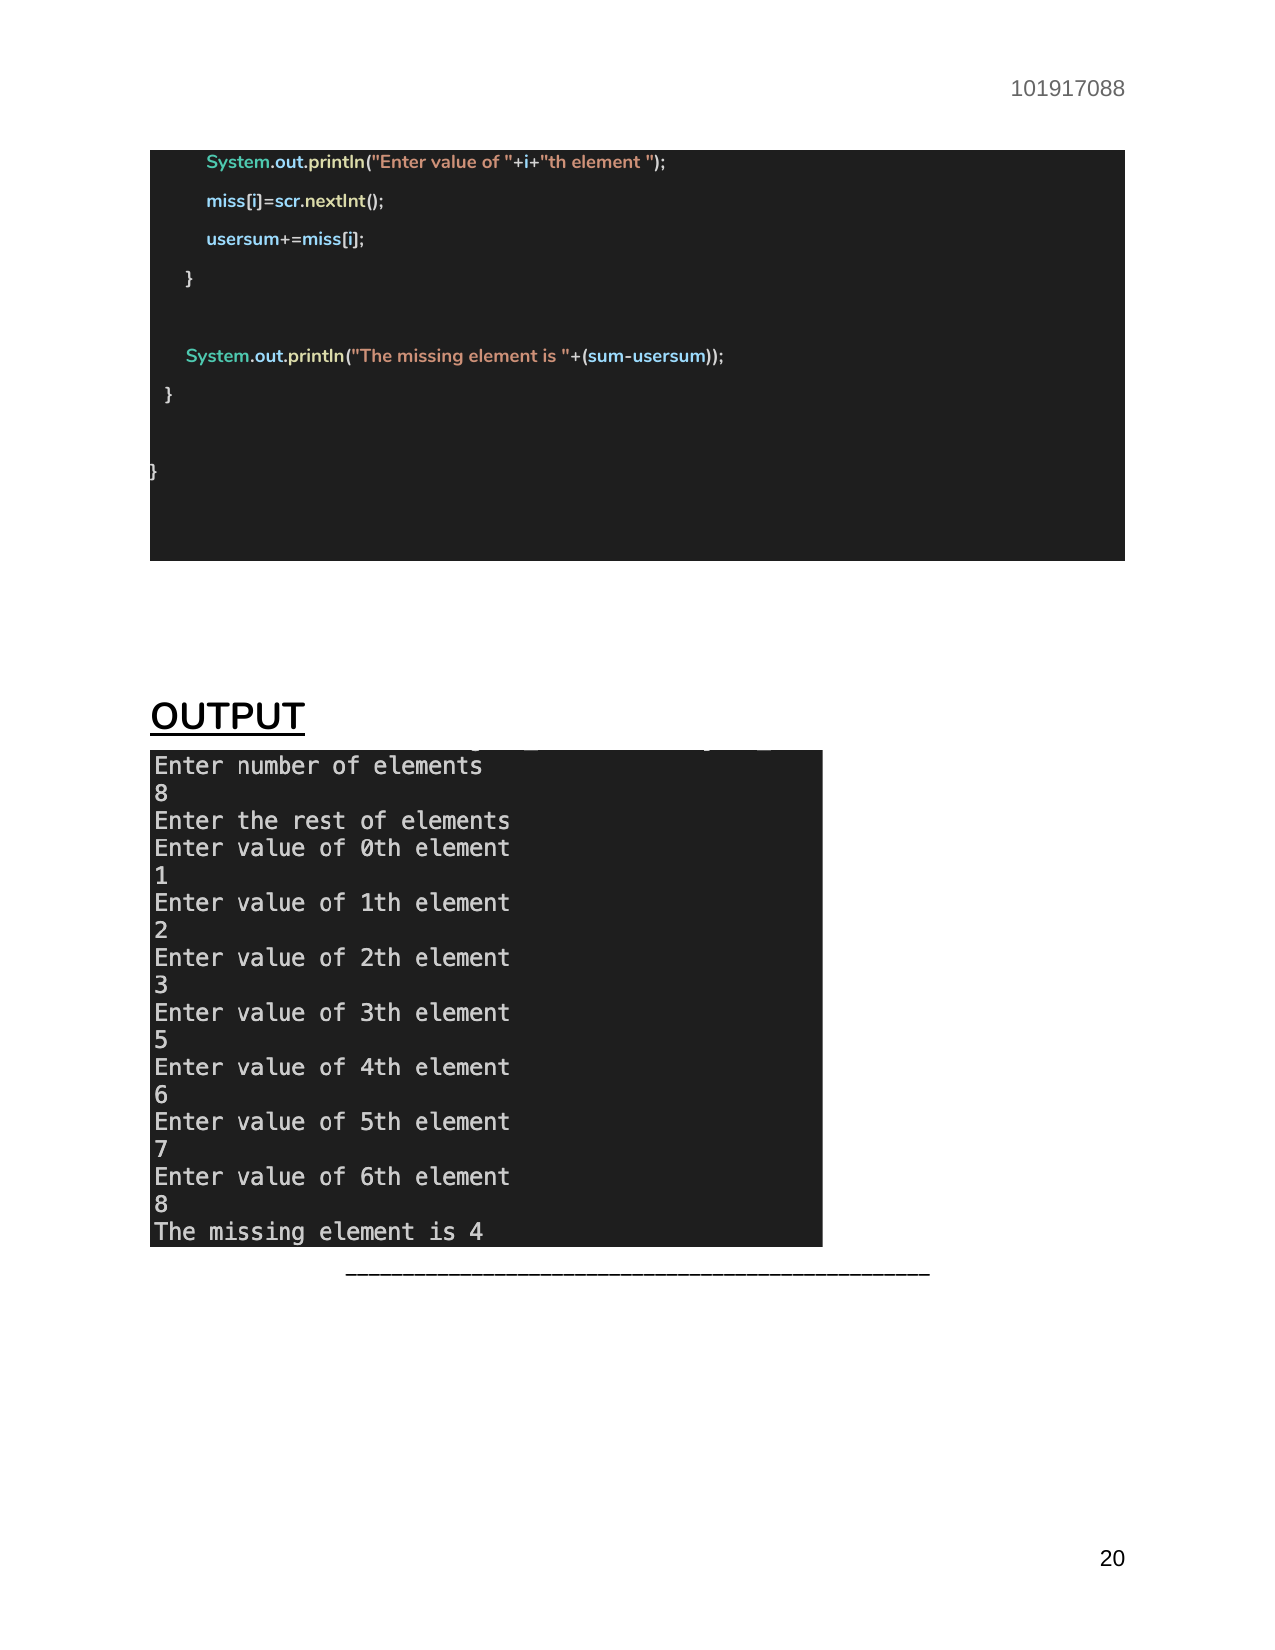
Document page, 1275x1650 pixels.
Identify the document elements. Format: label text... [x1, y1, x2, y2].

text miss[i]=scr.nextInt(); [150, 188, 1125, 214]
text } [150, 265, 1125, 291]
text OUTPUT [150, 691, 1125, 742]
text } [150, 382, 1125, 407]
text usersum+=miss[i]; [150, 227, 1125, 252]
text System.out.println("The missing element is "+(sum-usersum)); [150, 343, 1125, 369]
text System.out.println("Enter value of "+i+"th element "); [150, 150, 1125, 176]
picture [150, 750, 823, 1247]
text } [150, 458, 1125, 484]
text ___________________________________________________ [150, 1251, 1125, 1282]
